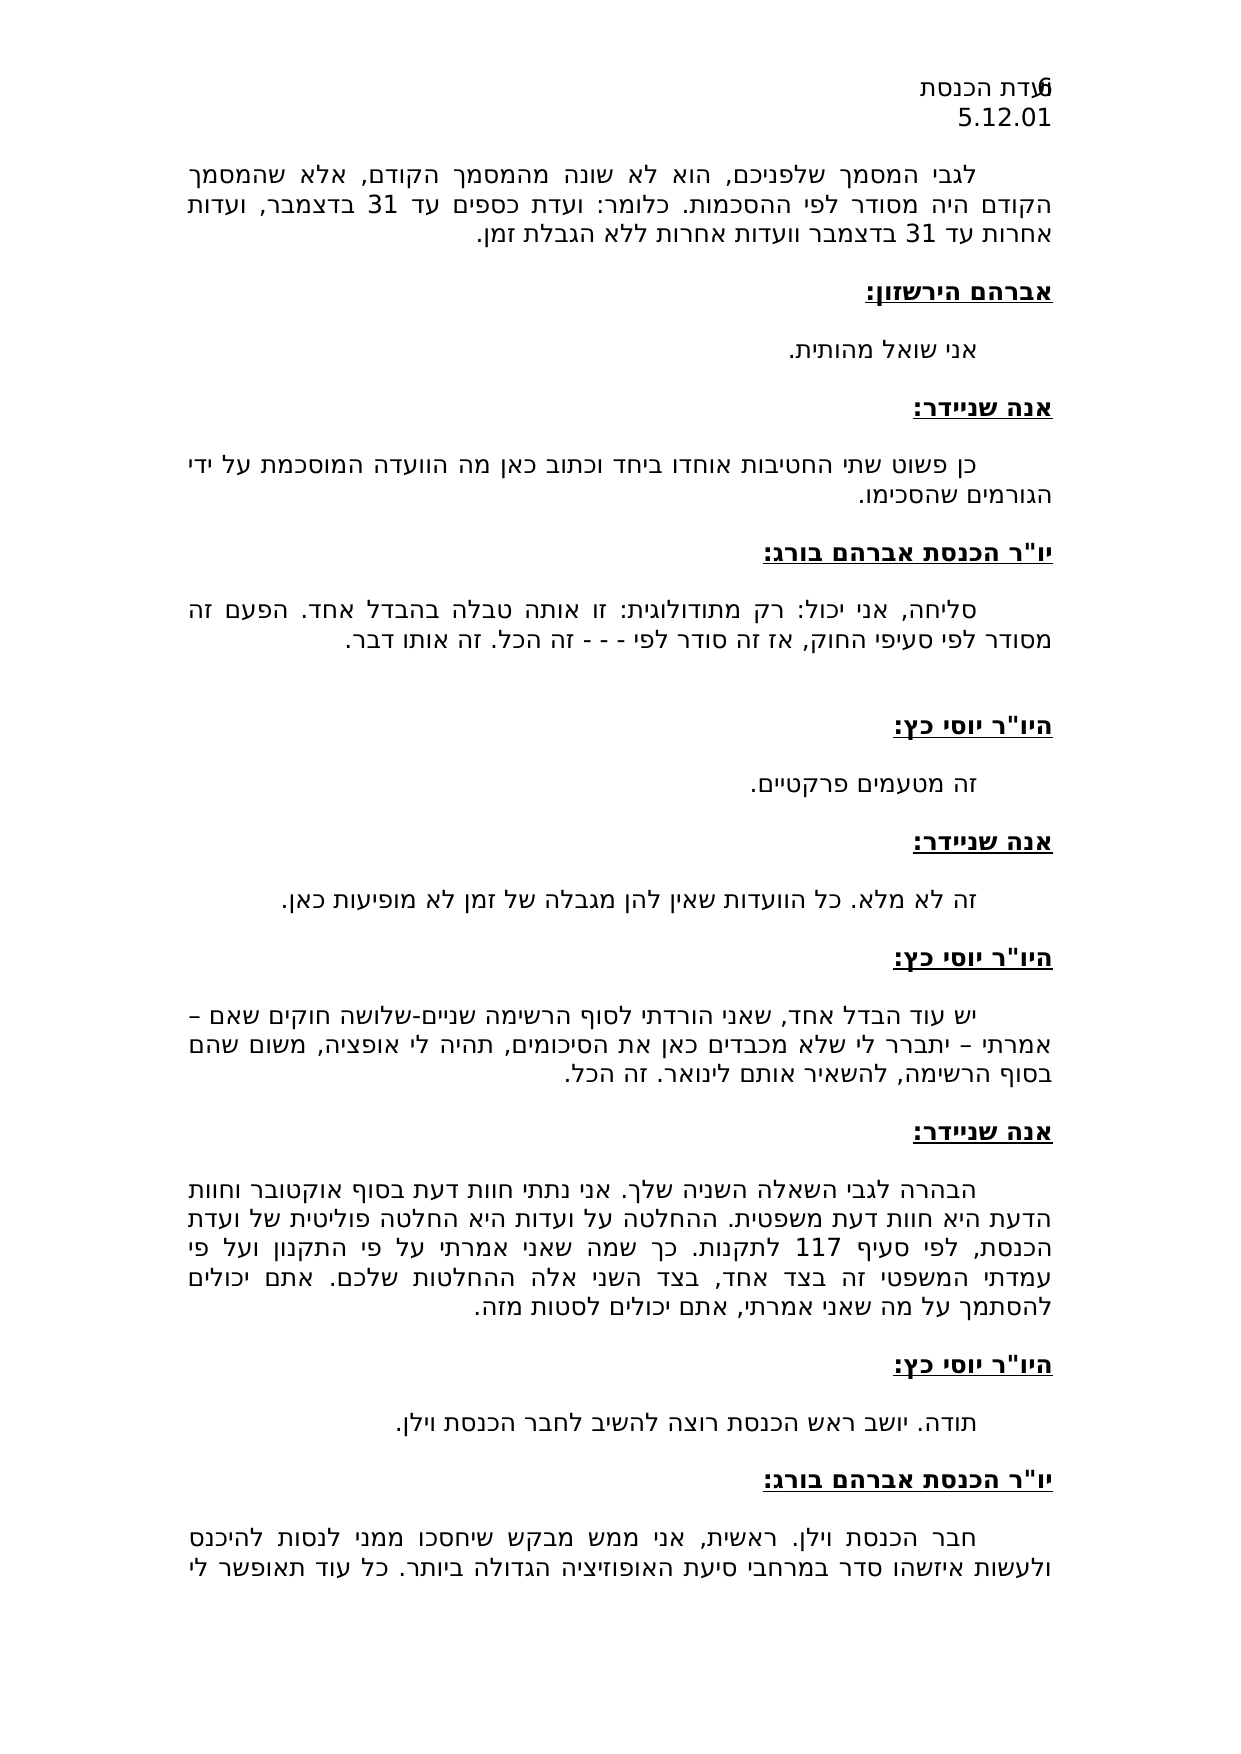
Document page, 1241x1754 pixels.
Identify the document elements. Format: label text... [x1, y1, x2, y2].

text הבהרה לגבי השאלה השניה שלך. אני נתתי חוות דעת בסוף אוקטובר וחוות הדעת היא חוות דעת משפטית. ההחלטה על ועדות היא החלטה פוליטית של ועדת הכנסת, לפי סעיף 117 לתקנות. כך שמה שאני אמרתי על פי התקנון ועל פי עמדתי המשפטי זה בצד אחד, בצד השני אלה ההחלטות שלכם. אתם יכולים להסתמך על מה שאני אמרתי, אתם יכולים לסטות מזה. [187, 1175, 1053, 1321]
text היו"ר יוסי כץ: [187, 1350, 1053, 1379]
text יו"ר הכנסת אברהם בורג: [187, 538, 1053, 567]
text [187, 1523, 1053, 1582]
text לגבי המסמך שלפניכם, הוא לא שונה מהמסמך הקודם, אלא שהמסמך הקודם היה מסודר לפי ההסכמות. כלומר: ועדת כספים עד 31 בדצמבר, ועדות אחרות עד 31 בדצמבר וועדות אחרות ללא הגבלת זמן. [187, 161, 1053, 248]
text אנה שניידר: [187, 1117, 1053, 1146]
text זה לא מלא. כל הוועדות שאין להן מגבלה של זמן לא מופיעות כאן. [187, 885, 1053, 914]
text היו"ר יוסי כץ: [187, 943, 1053, 972]
text זה מטעמים פרקטיים. [187, 769, 1053, 798]
text אברהם הירשזון: [187, 277, 1053, 306]
text אנה שניידר: [187, 827, 1053, 856]
text כן פשוט שתי החטיבות אוחדו ביחד וכתוב כאן מה הוועדה המוסכמת על ידי הגורמים שהסכימו. [187, 451, 1053, 509]
text אני שואל מהותית. [187, 335, 1053, 364]
text אנה שניידר: [187, 393, 1053, 422]
text יו"ר הכנסת אברהם בורג: [187, 1466, 1053, 1495]
text יש עוד הבדל אחד, שאני הורדתי לסוף הרשימה שניים-שלושה חוקים שאם – אמרתי – יתברר לי שלא מכבדים כאן את הסיכומים, תהיה לי אופציה, משום שהם בסוף הרשימה, להשאיר אותם לינואר. זה הכל. [187, 1001, 1053, 1088]
text סליחה, אני יכול: רק מתודולוגית: זו אותה טבלה בהבדל אחד. הפעם זה מסודר לפי סעיפי החוק, אז זה סודר לפי - - - זה הכל. זה אותו דבר. [187, 596, 1053, 654]
text תודה. יושב ראש הכנסת רוצה להשיב לחבר הכנסת וילן. [187, 1408, 1053, 1437]
text היו"ר יוסי כץ: [187, 711, 1053, 741]
